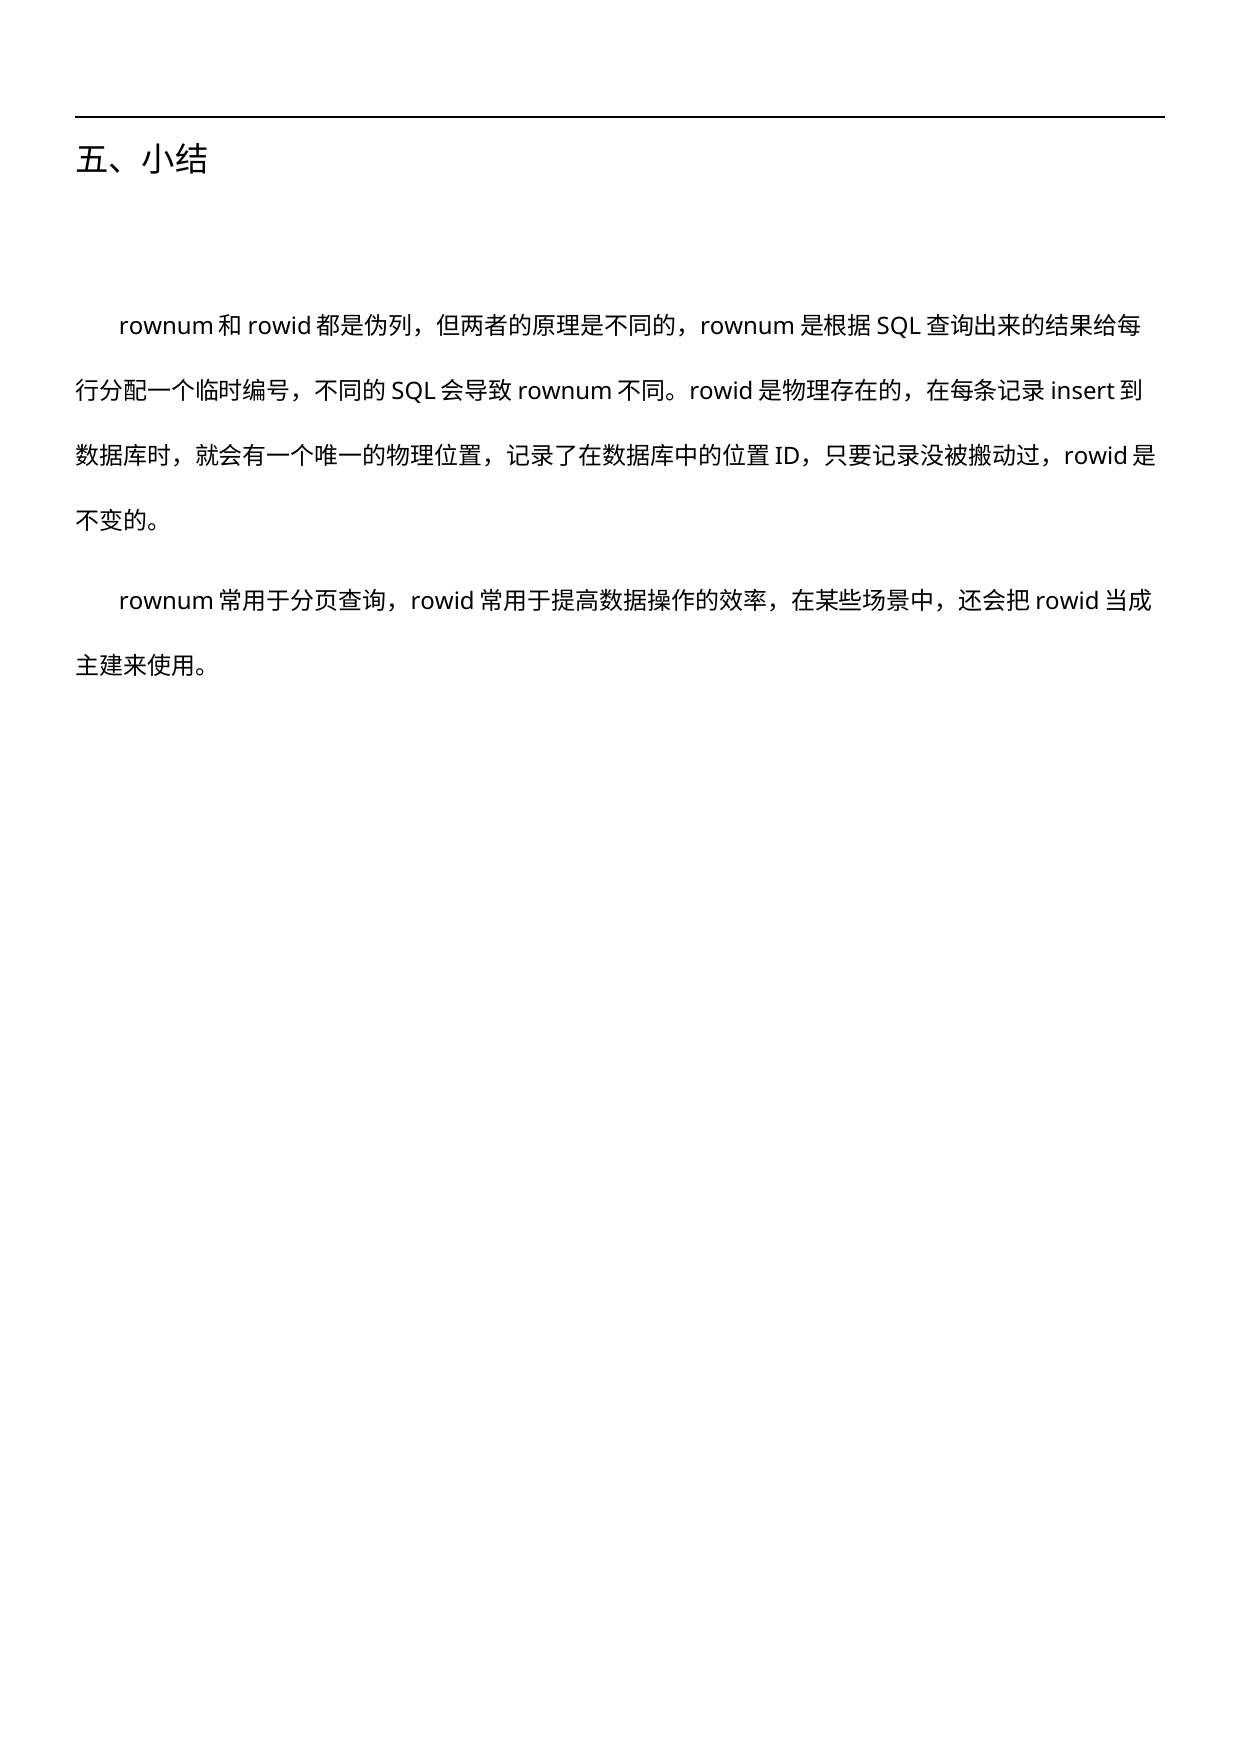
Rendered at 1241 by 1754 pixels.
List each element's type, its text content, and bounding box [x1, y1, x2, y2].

text rownum和rowid都是伪列，但两者的原理是不同的，rownum是根据SQL查询出来的结果给每行分配一个临时编号，不同的SQL会导致rownum不同。rowid是物理存在的，在每条记录insert到数据库时，就会有一个唯一的物理位置，记录了在数据库中的位置ID，只要记录没被搬动过，rowid是不变的。 [75, 291, 1165, 551]
subtitle 五、小结 [75, 124, 1165, 189]
text rownum常用于分页查询，rowid常用于提高数据操作的效率，在某些场景中，还会把rowid当成主建来使用。 [75, 567, 1165, 697]
